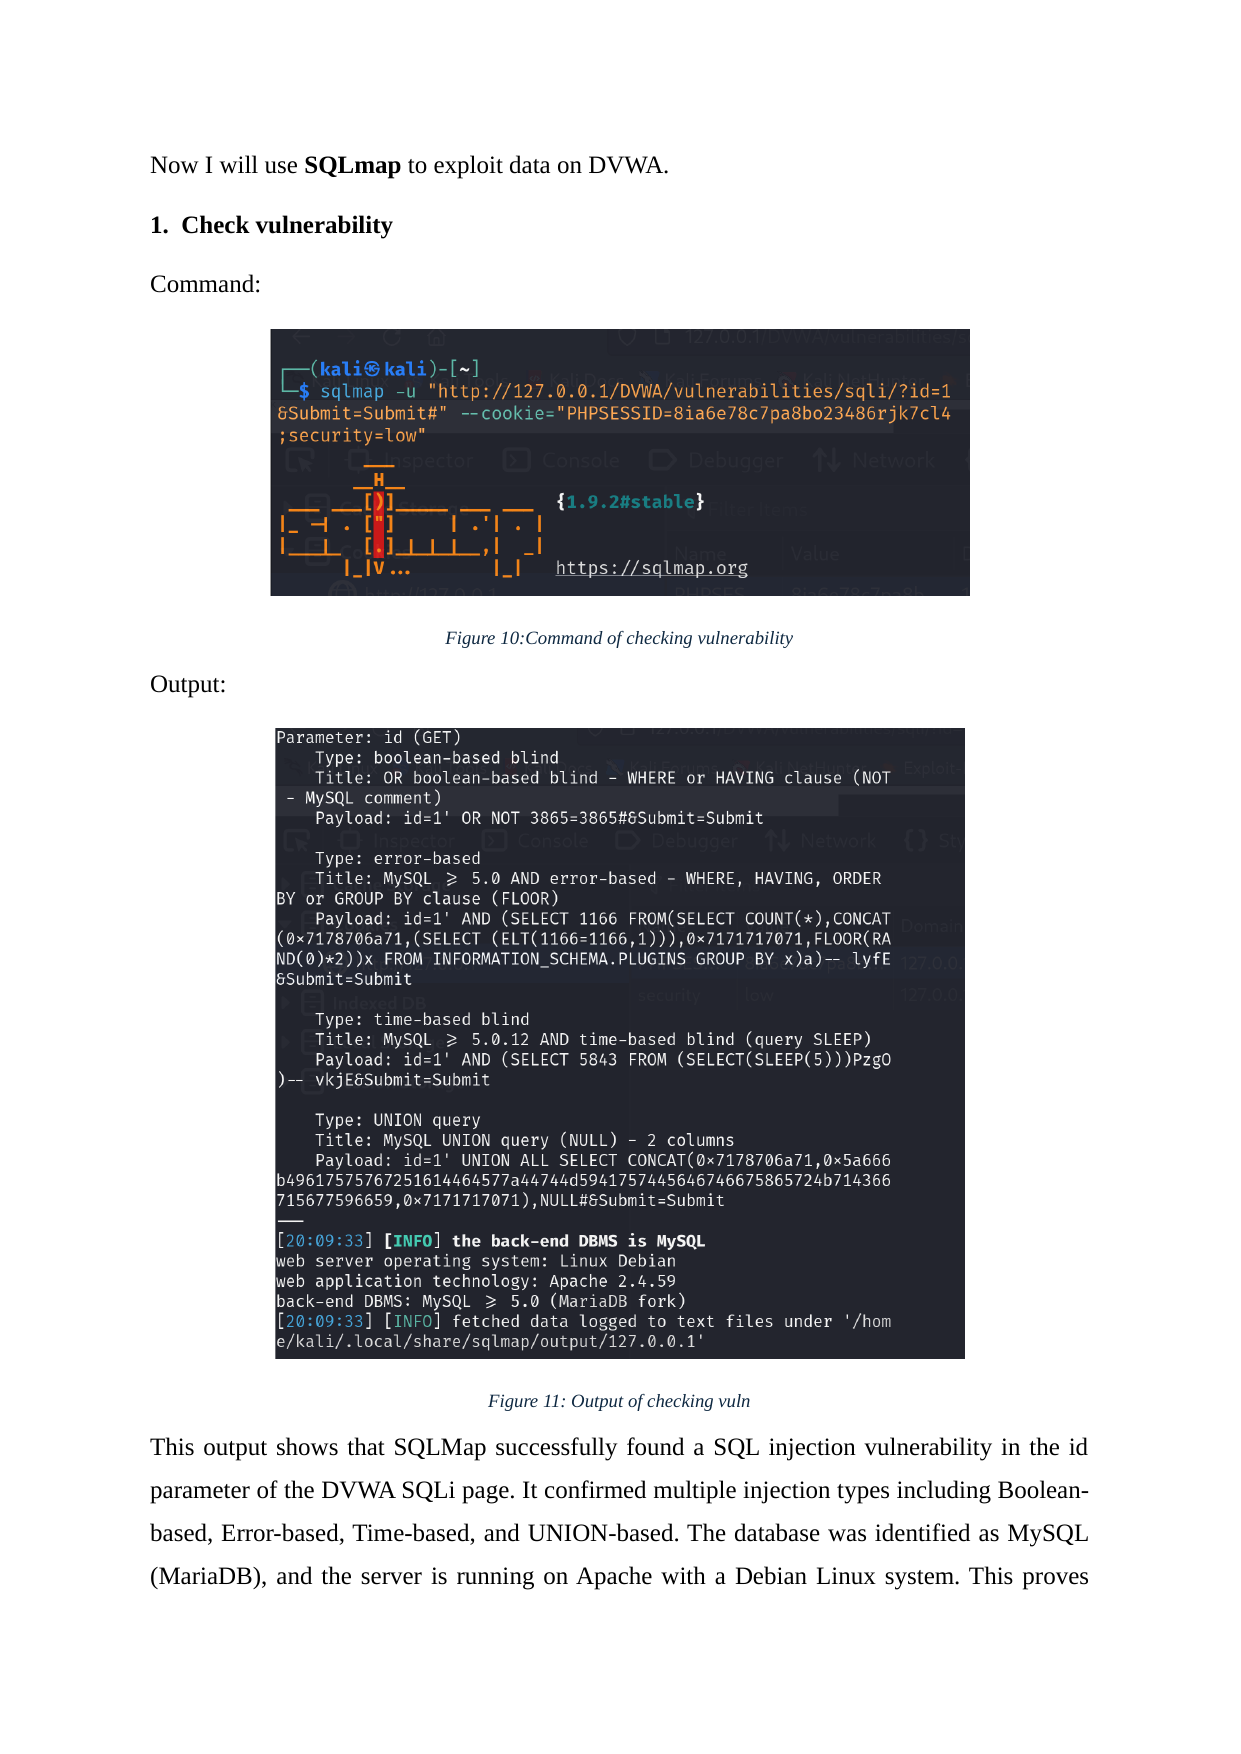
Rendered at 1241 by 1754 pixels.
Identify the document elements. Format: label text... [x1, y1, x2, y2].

text 1. Check vulnerability [150, 210, 1090, 238]
picture [270, 329, 970, 596]
text Command: [150, 269, 1090, 298]
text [150, 1432, 1090, 1590]
picture [275, 728, 965, 1359]
text Output: [150, 669, 1090, 698]
text Now I will use SQLmap to exploit data on DVWA. [150, 150, 1090, 179]
